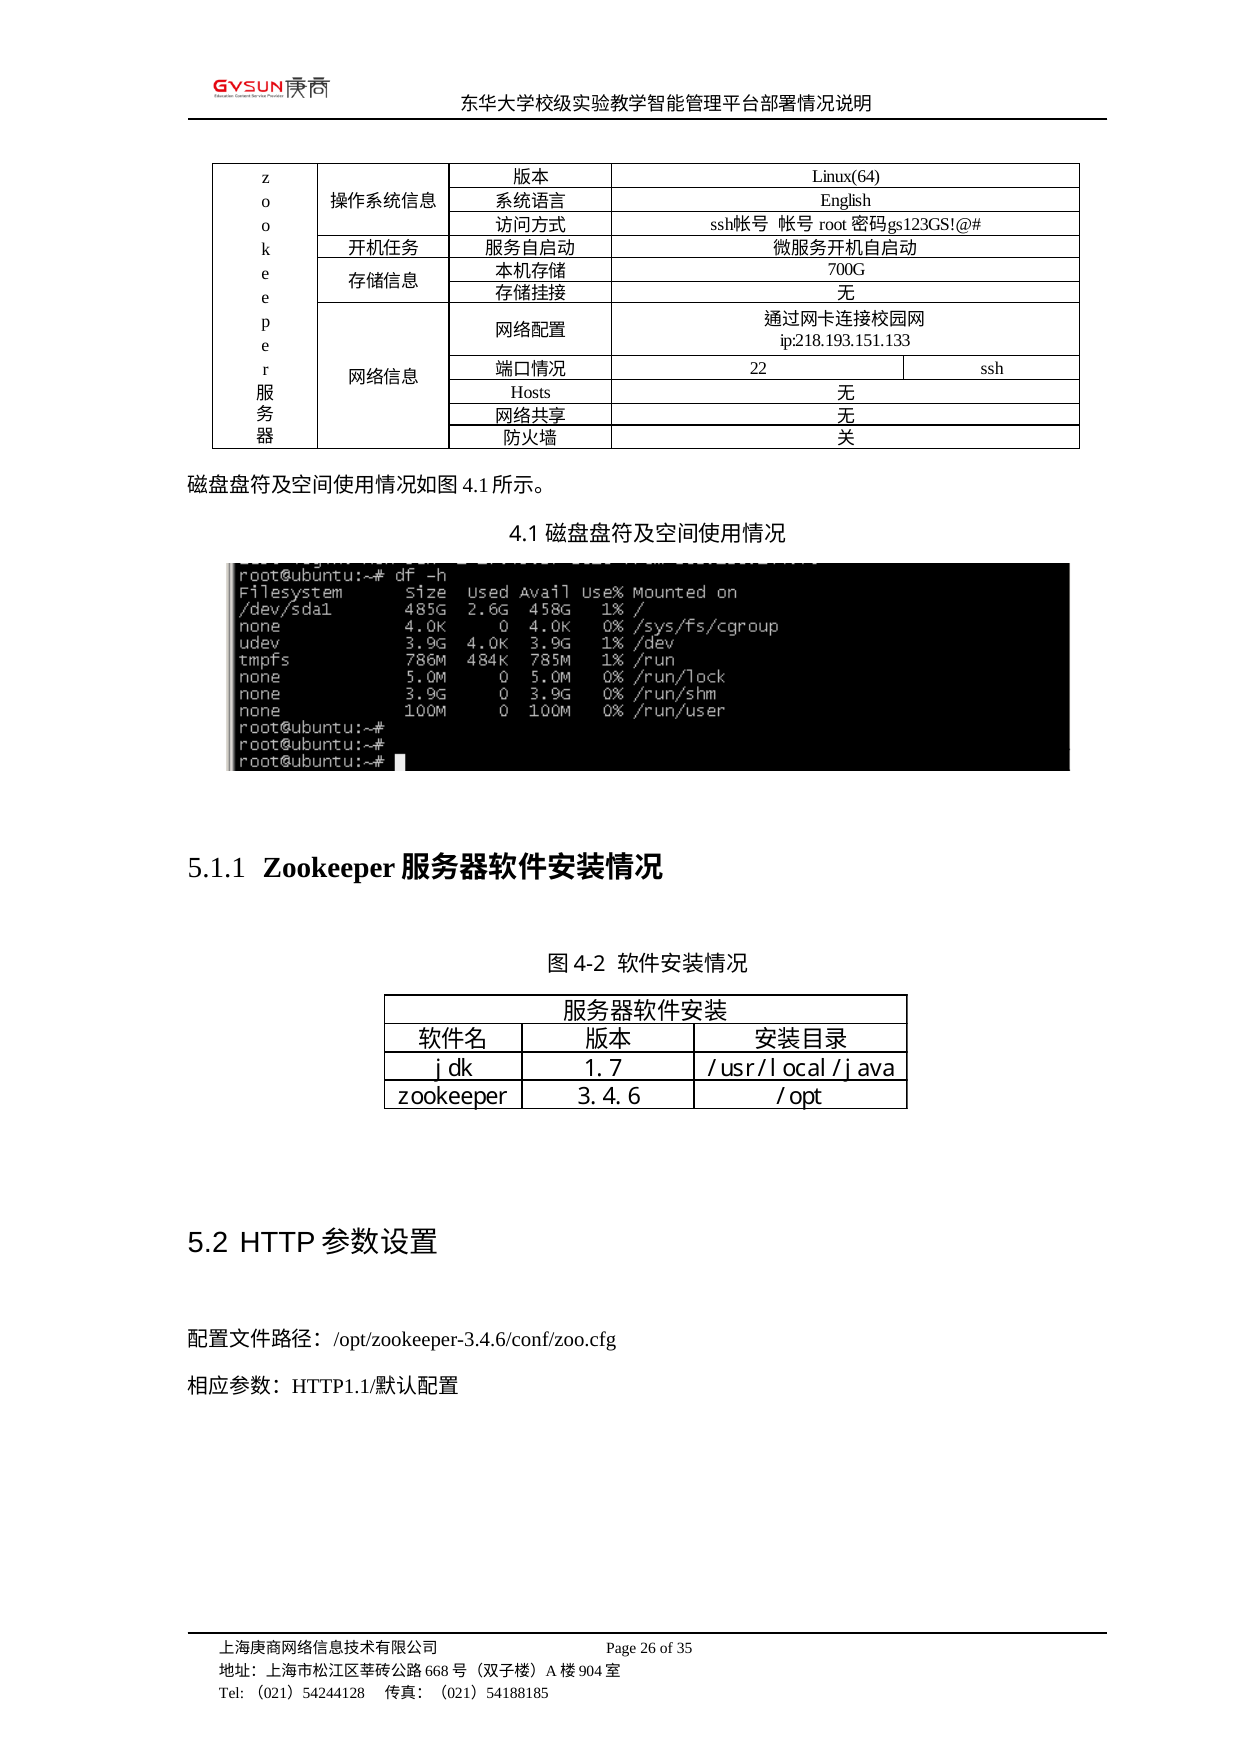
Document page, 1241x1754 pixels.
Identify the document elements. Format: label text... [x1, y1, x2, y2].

text 配置文件路径：/opt/zookeeper-3.4.6/conf/zoo.cfg [187, 1321, 1107, 1353]
subtitle HTTP参数设置 [187, 1208, 1107, 1273]
text 图4-2 软件安装情况 [187, 946, 1107, 978]
text 磁盘盘符及空间使用情况如图4.1所示。 [187, 468, 1107, 500]
picture [198, 56, 339, 118]
text 4.1 磁盘盘符及空间使用情况 [187, 515, 1107, 548]
text 相应参数：HTTP1.1/默认配置 [187, 1368, 1107, 1401]
subtitle Zookeeper服务器软件安装情况 [187, 832, 1107, 897]
picture [225, 563, 1071, 771]
